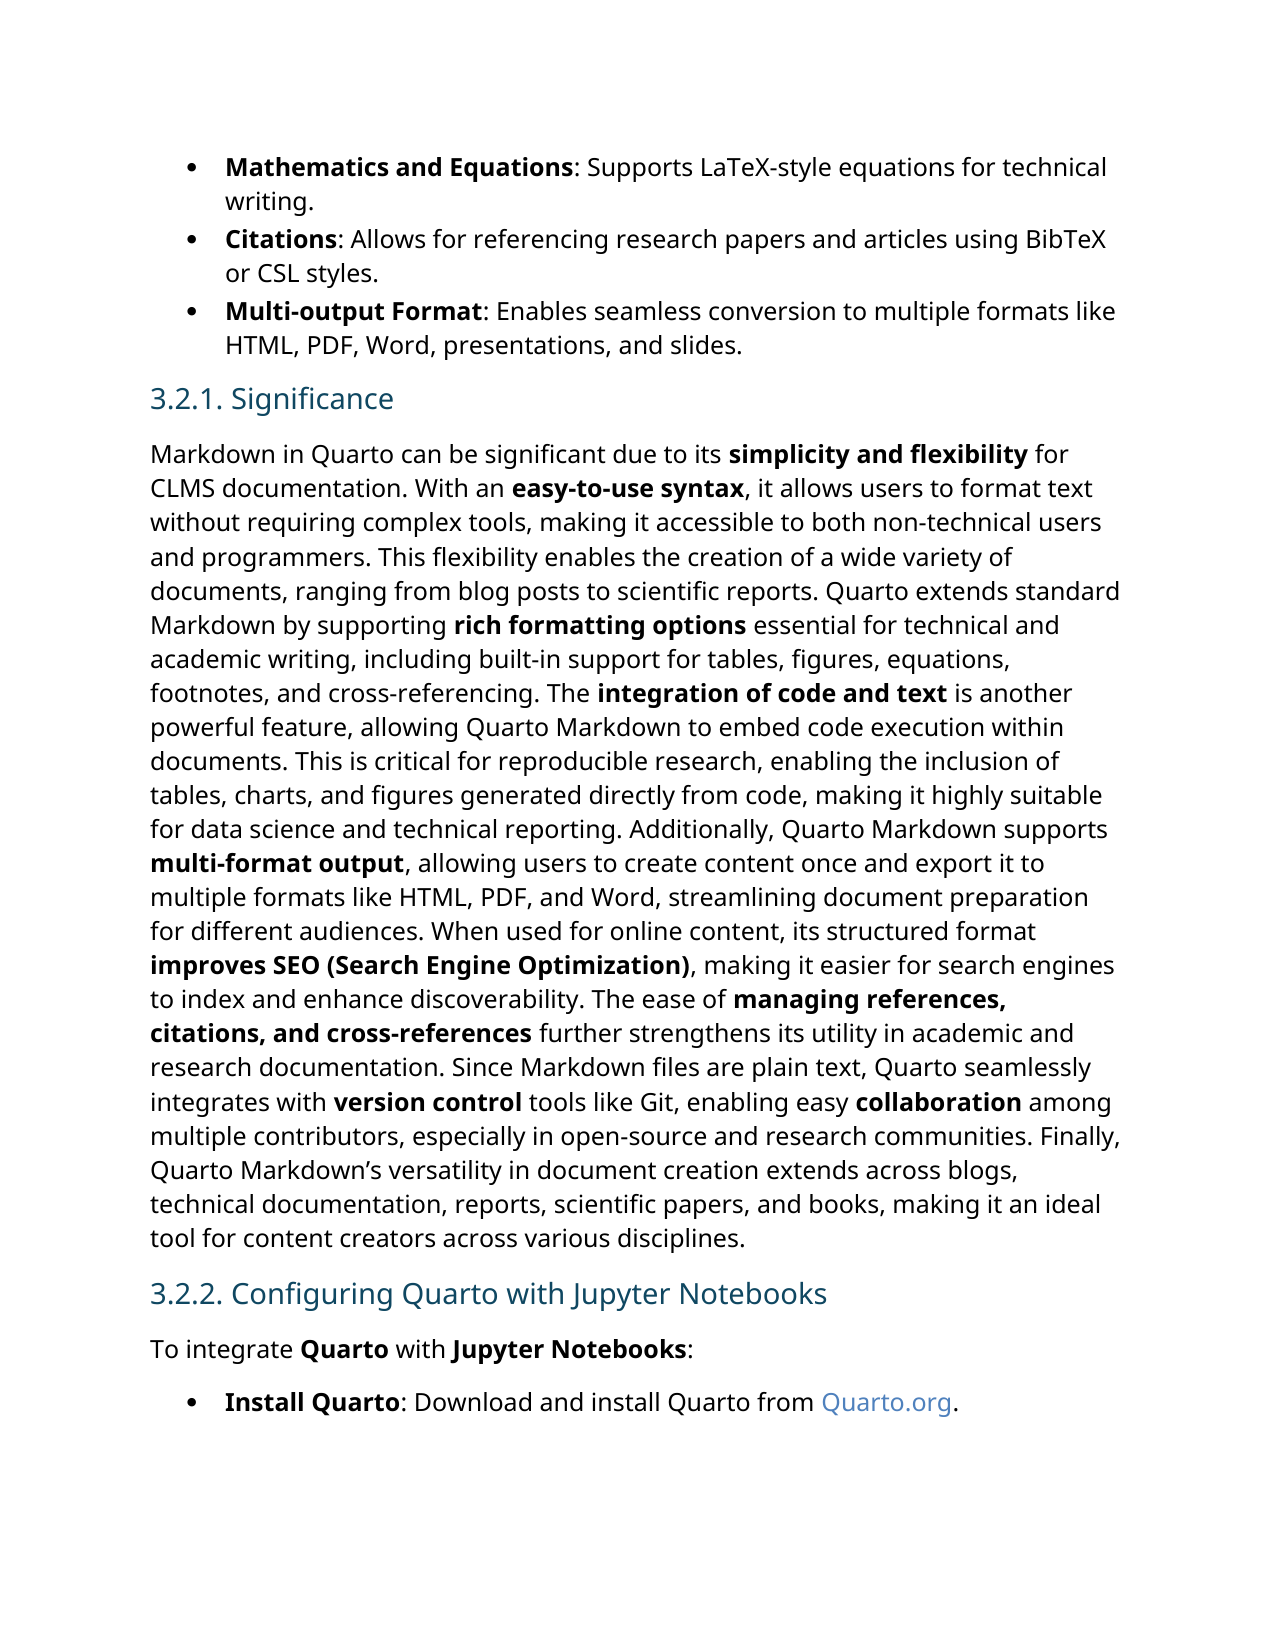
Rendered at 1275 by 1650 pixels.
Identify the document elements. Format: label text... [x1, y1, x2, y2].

text Markdown in Quarto can be significant due to its simplicity and flexibility for CLMS documentation. With an easy-to-use syntax, it allows users to format text without requiring complex tools, making it accessible to both non-technical users and programmers. This flexibility enables the creation of a wide variety of documents, ranging from blog posts to scientific reports. Quarto extends standard Markdown by supporting rich formatting options essential for technical and academic writing, including built-in support for tables, figures, equations, footnotes, and cross-referencing. The integration of code and text is another powerful feature, allowing Quarto Markdown to embed code execution within documents. This is critical for reproducible research, enabling the inclusion of tables, charts, and figures generated directly from code, making it highly suitable for data science and technical reporting. Additionally, Quarto Markdown supports multi-format output, allowing users to create content once and export it to multiple formats like HTML, PDF, and Word, streamlining document preparation for different audiences. When used for online content, its structured format improves SEO (Search Engine Optimization), making it easier for search engines to index and enhance discoverability. The ease of managing references, citations, and cross-references further strengthens its utility in academic and research documentation. Since Markdown files are plain text, Quarto seamlessly integrates with version control tools like Git, enabling easy collaboration among multiple contributors, especially in open-source and research communities. Finally, Quarto Markdown’s versatility in document creation extends across blogs, technical documentation, reports, scientific papers, and books, making it an ideal tool for content creators across various disciplines. [150, 437, 1125, 1254]
subtitle 3.2.1. Significance [150, 378, 1125, 418]
subtitle 3.2.2. Configuring Quarto with Jupyter Notebooks [150, 1273, 1125, 1313]
list Multi-output Format: Enables seamless conversion to multiple formats like HTML, PDF, Word, presentations, and slides. [187, 294, 1125, 362]
list Citations: Allows for referencing research papers and articles using BibTeX or CSL styles. [187, 222, 1125, 290]
text To integrate Quarto with Jupyter Notebooks: [150, 1332, 1125, 1366]
list Mathematics and Equations: Supports LaTeX-style equations for technical writing. [187, 150, 1125, 218]
list Install Quarto: Download and install Quarto from Quarto.org. [187, 1384, 1125, 1418]
